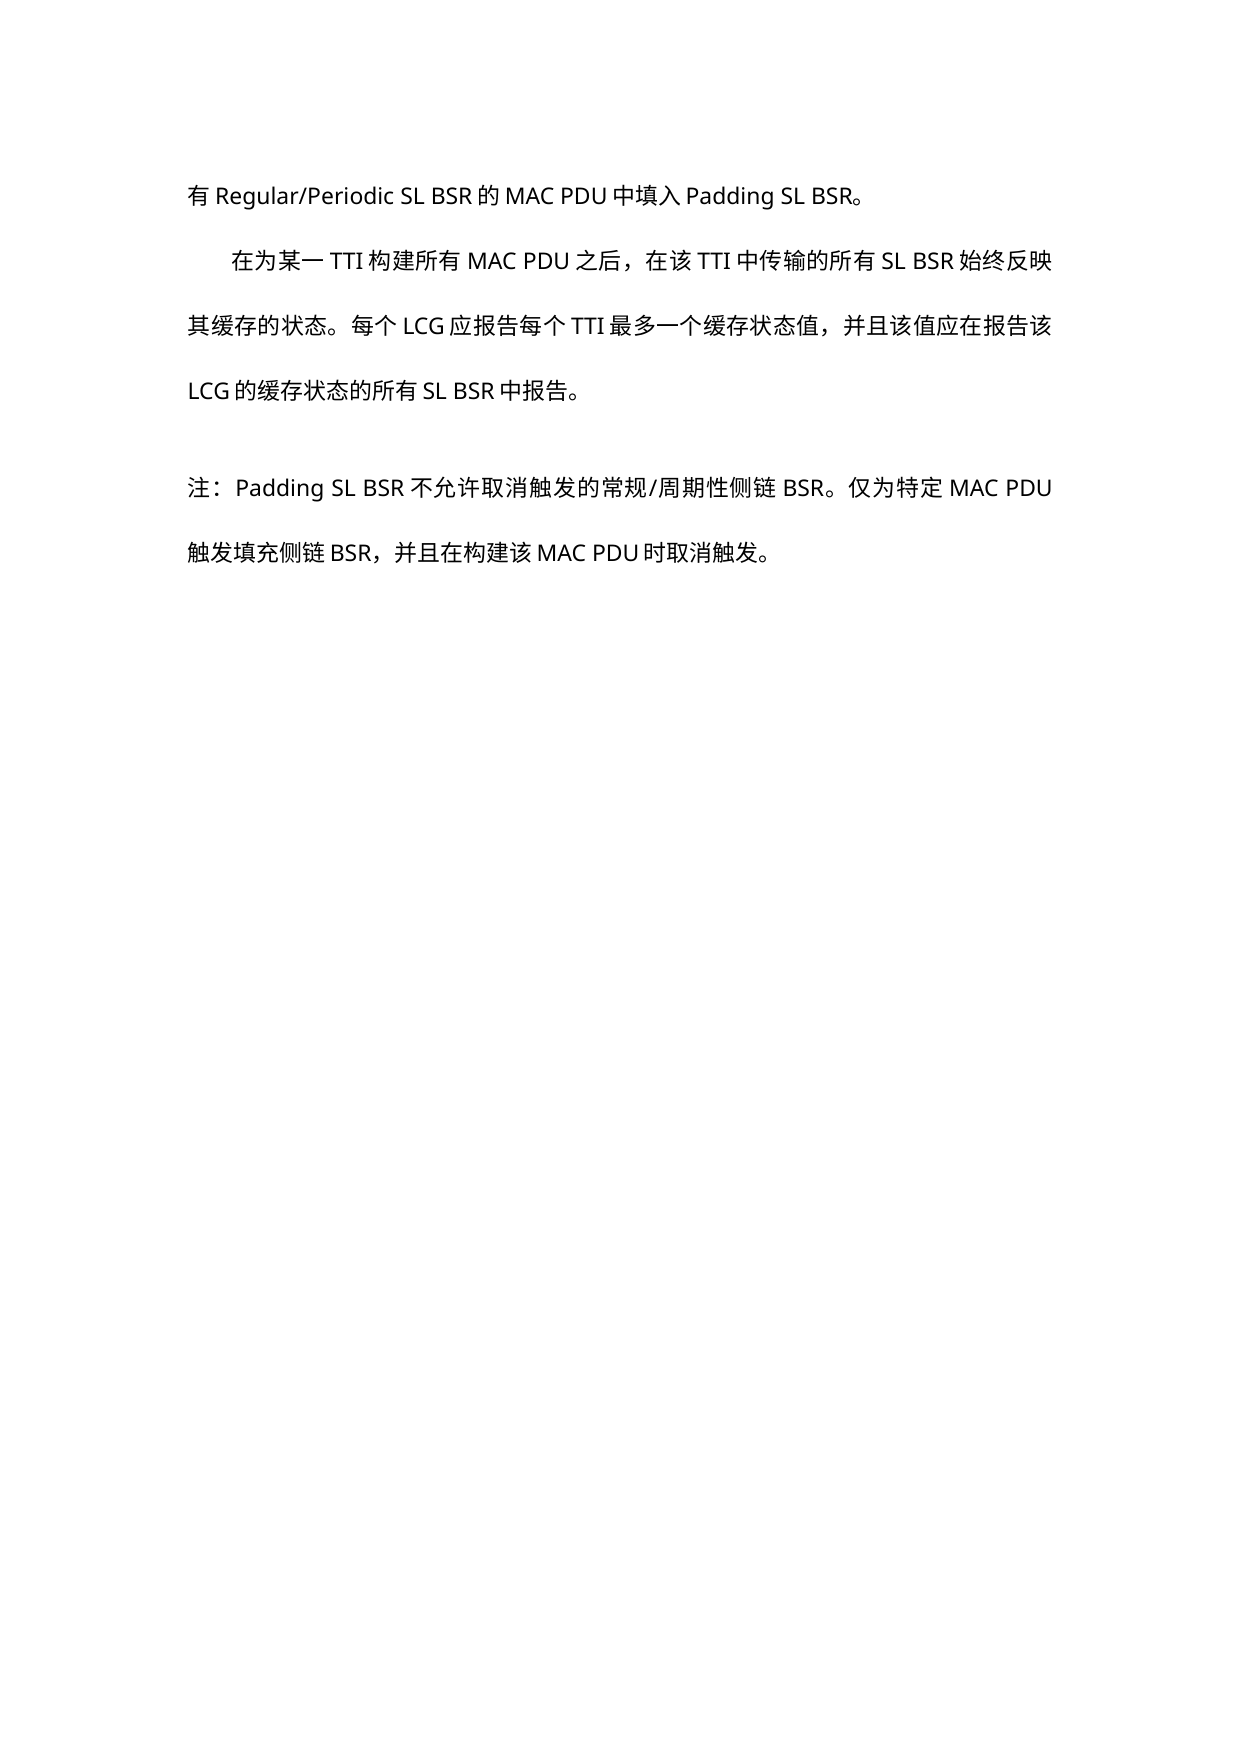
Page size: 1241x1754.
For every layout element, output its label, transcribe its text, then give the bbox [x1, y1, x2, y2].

text 注：Padding SL BSR不允许取消触发的常规/周期性侧链BSR。仅为特定MAC PDU触发填充侧链BSR，并且在构建该MAC PDU时取消触发。 [187, 454, 1053, 584]
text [187, 162, 1053, 227]
text 在为某一TTI构建所有MAC PDU之后，在该TTI中传输的所有SL BSR始终反映其缓存的状态。每个LCG应报告每个TTI最多一个缓存状态值，并且该值应在报告该LCG的缓存状态的所有SL BSR中报告。 [187, 227, 1053, 422]
